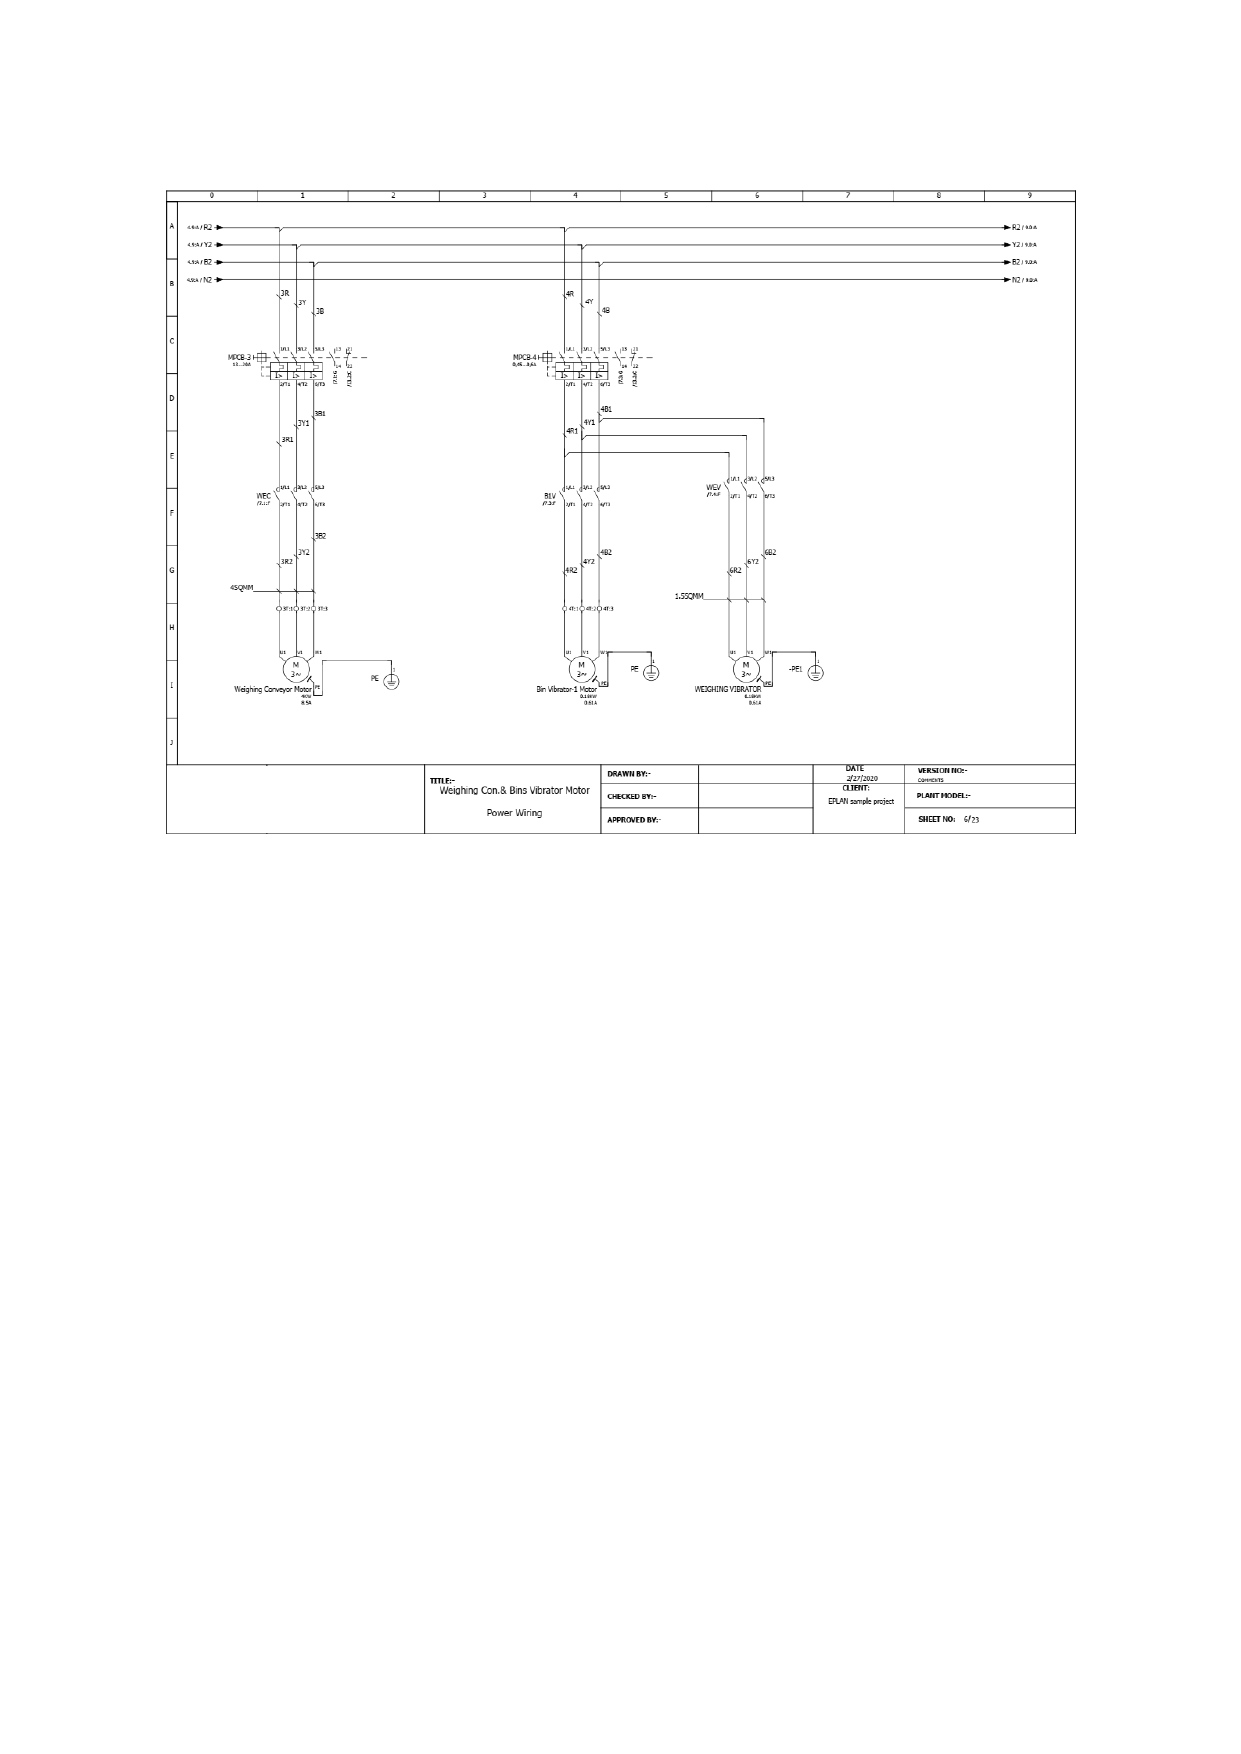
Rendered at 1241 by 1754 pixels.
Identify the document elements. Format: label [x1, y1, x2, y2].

picture [150, 150, 1091, 877]
